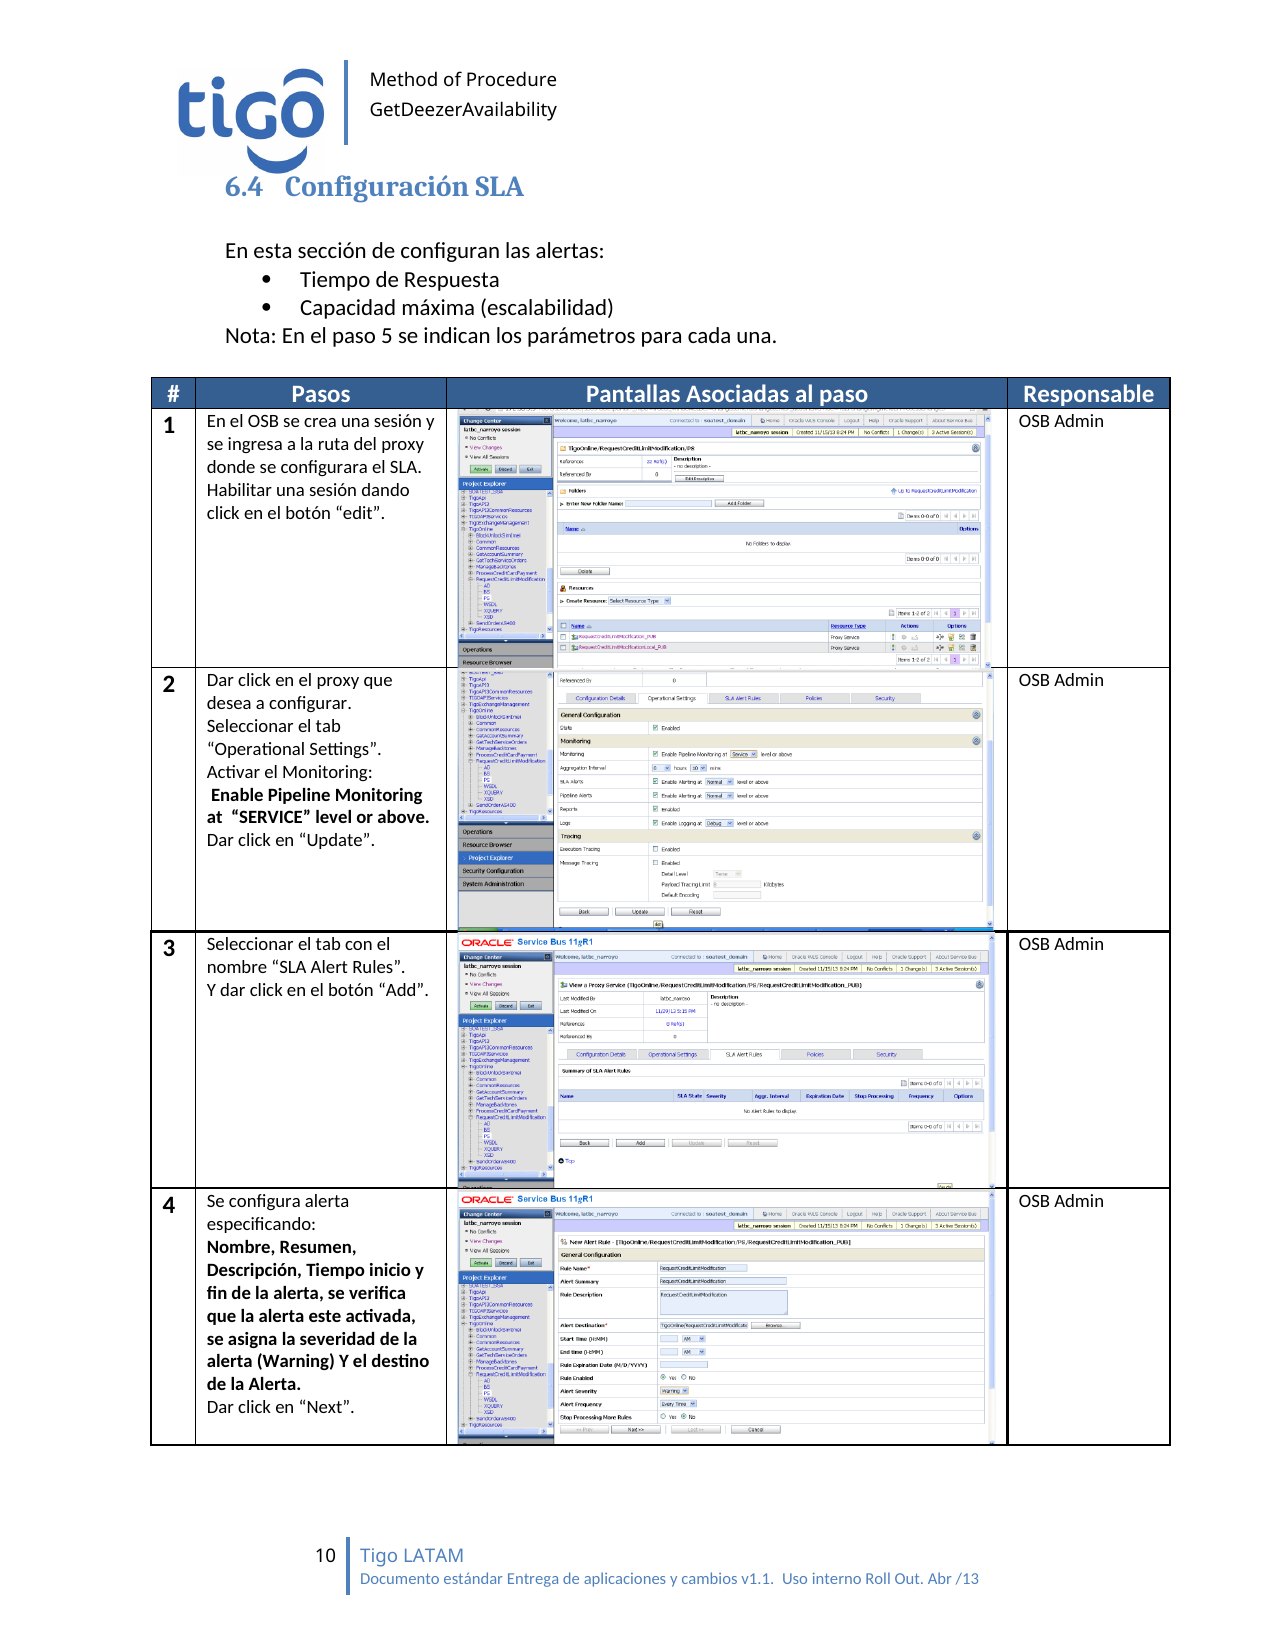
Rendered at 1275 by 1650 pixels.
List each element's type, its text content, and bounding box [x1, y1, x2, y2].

table_header Responsable [1008, 378, 1169, 408]
picture [177, 67, 326, 176]
table_cell [996, 933, 1006, 1187]
table_cell Se configura alerta especificando: Nombre, Resumen, Descripción, Tiempo inicio y fin de la alerta, se verifica que la alerta este activada, se asigna la severidad de la alerta (Warning) Y el destino de la Alerta. Dar click en “Next”. [196, 1189, 446, 1444]
table_cell OSB Admin [1008, 668, 1169, 930]
table_cell OSB Admin [1009, 1189, 1169, 1444]
list Tiempo de Respuesta [262, 265, 1125, 293]
table_cell Seleccionar el tab con el nombre “SLA Alert Rules”. Y dar click en el botón “Add”. [196, 933, 446, 1187]
table_cell Dar click en el proxy que desea a configurar. Seleccionar el tab “Operational Settings”. Activar el Monitoring: Enable Pipeline Monitoring at “SERVICE” level or above. Dar click en “Update”. [196, 668, 446, 930]
table_cell 2 [152, 668, 195, 930]
table_cell OSB Admin [1008, 409, 1169, 667]
text Nota: En el paso 5 se indican los parámetros para cada una. [225, 321, 1125, 349]
table_cell [994, 668, 1007, 930]
subtitle Configuración SLA [225, 170, 1125, 204]
table_header # [152, 378, 195, 408]
table_cell [447, 409, 457, 667]
list Capacidad máxima (escalabilidad) [262, 293, 1125, 321]
table_cell [447, 933, 457, 1187]
text En esta sección de configuran las alertas: [225, 237, 1125, 265]
table_header Pasos [196, 378, 446, 408]
picture [457, 1189, 996, 1444]
table_cell [996, 1189, 1006, 1444]
table_cell 4 [152, 1189, 195, 1444]
table_header Pantallas Asociadas al paso [447, 378, 1007, 408]
table_cell OSB Admin [1009, 933, 1169, 1187]
picture [457, 932, 996, 1188]
table_cell [447, 668, 457, 930]
table_cell 1 [152, 409, 195, 667]
table_cell En el OSB se crea una sesión y se ingresa a la ruta del proxy donde se configurara el SLA. Habilitar una sesión dando click en el botón “edit”. [196, 409, 446, 667]
table_cell 3 [152, 933, 195, 1187]
table_cell [992, 409, 1007, 667]
picture [457, 409, 994, 931]
table_cell [447, 1189, 457, 1444]
